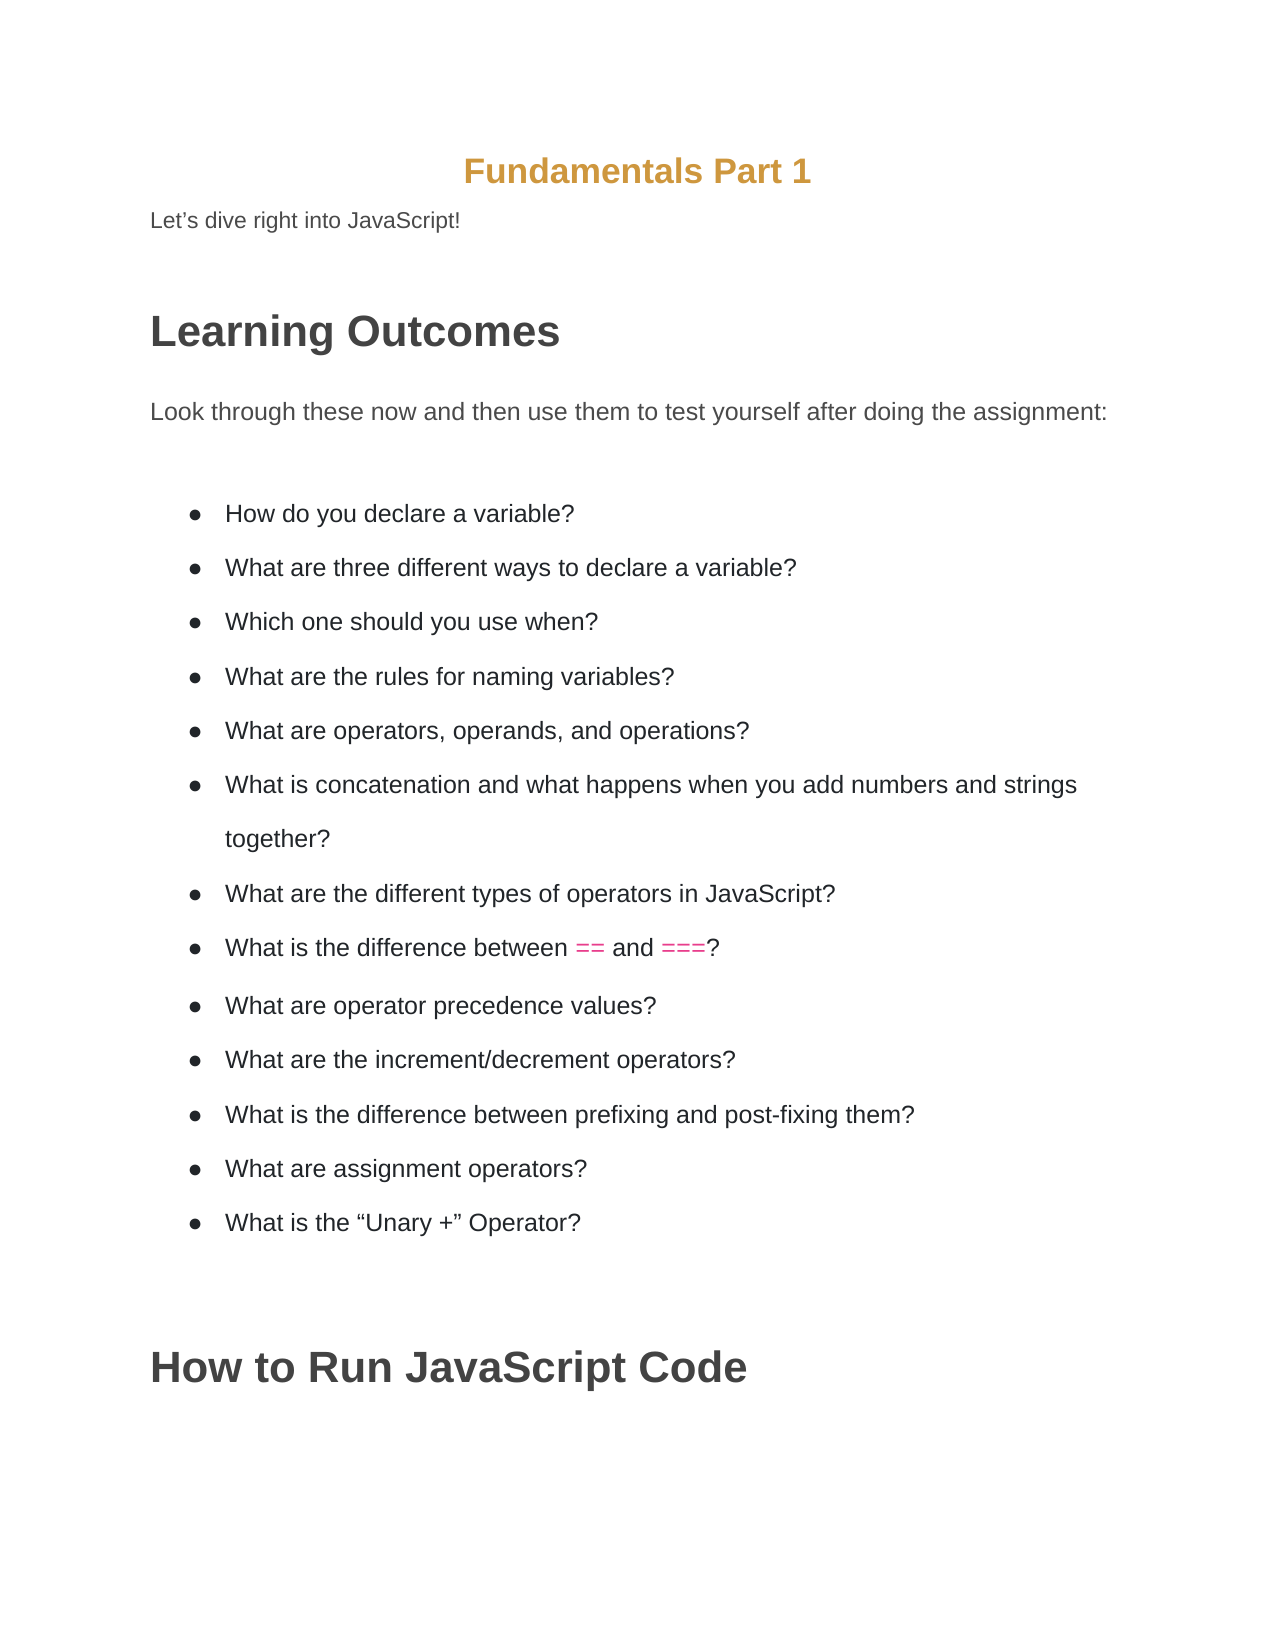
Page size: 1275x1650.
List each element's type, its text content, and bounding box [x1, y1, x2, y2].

text Look through these now and then use them to test yourself after doing the assignment: [150, 396, 1125, 425]
subtitle Fundamentals Part 1 [150, 150, 1125, 191]
text Let’s dive right into JavaScript! [150, 207, 1125, 233]
list What are the rules for naming variables? [187, 661, 1125, 690]
list Which one should you use when? [187, 607, 1125, 636]
list What are the increment/decrement operators? [187, 1046, 1125, 1074]
list What is concatenation and what happens when you add numbers and strings together? [187, 770, 1125, 853]
list What are operators, operands, and operations? [187, 716, 1125, 744]
list What are the different types of operators in JavaScript? [187, 878, 1125, 907]
list What is the “Unary +” Operator? [187, 1208, 1125, 1237]
subtitle Learning Outcomes [150, 305, 1125, 355]
list How do you declare a variable? [187, 499, 1125, 527]
list What is the difference between prefixing and post-fixing them? [187, 1100, 1125, 1128]
list What are operator precedence values? [187, 991, 1125, 1020]
list What are assignment operators? [187, 1154, 1125, 1183]
subtitle How to Run JavaScript Code [150, 1342, 1125, 1392]
list What is the difference between == and ===? [187, 933, 1125, 964]
list What are three different ways to declare a variable? [187, 553, 1125, 582]
